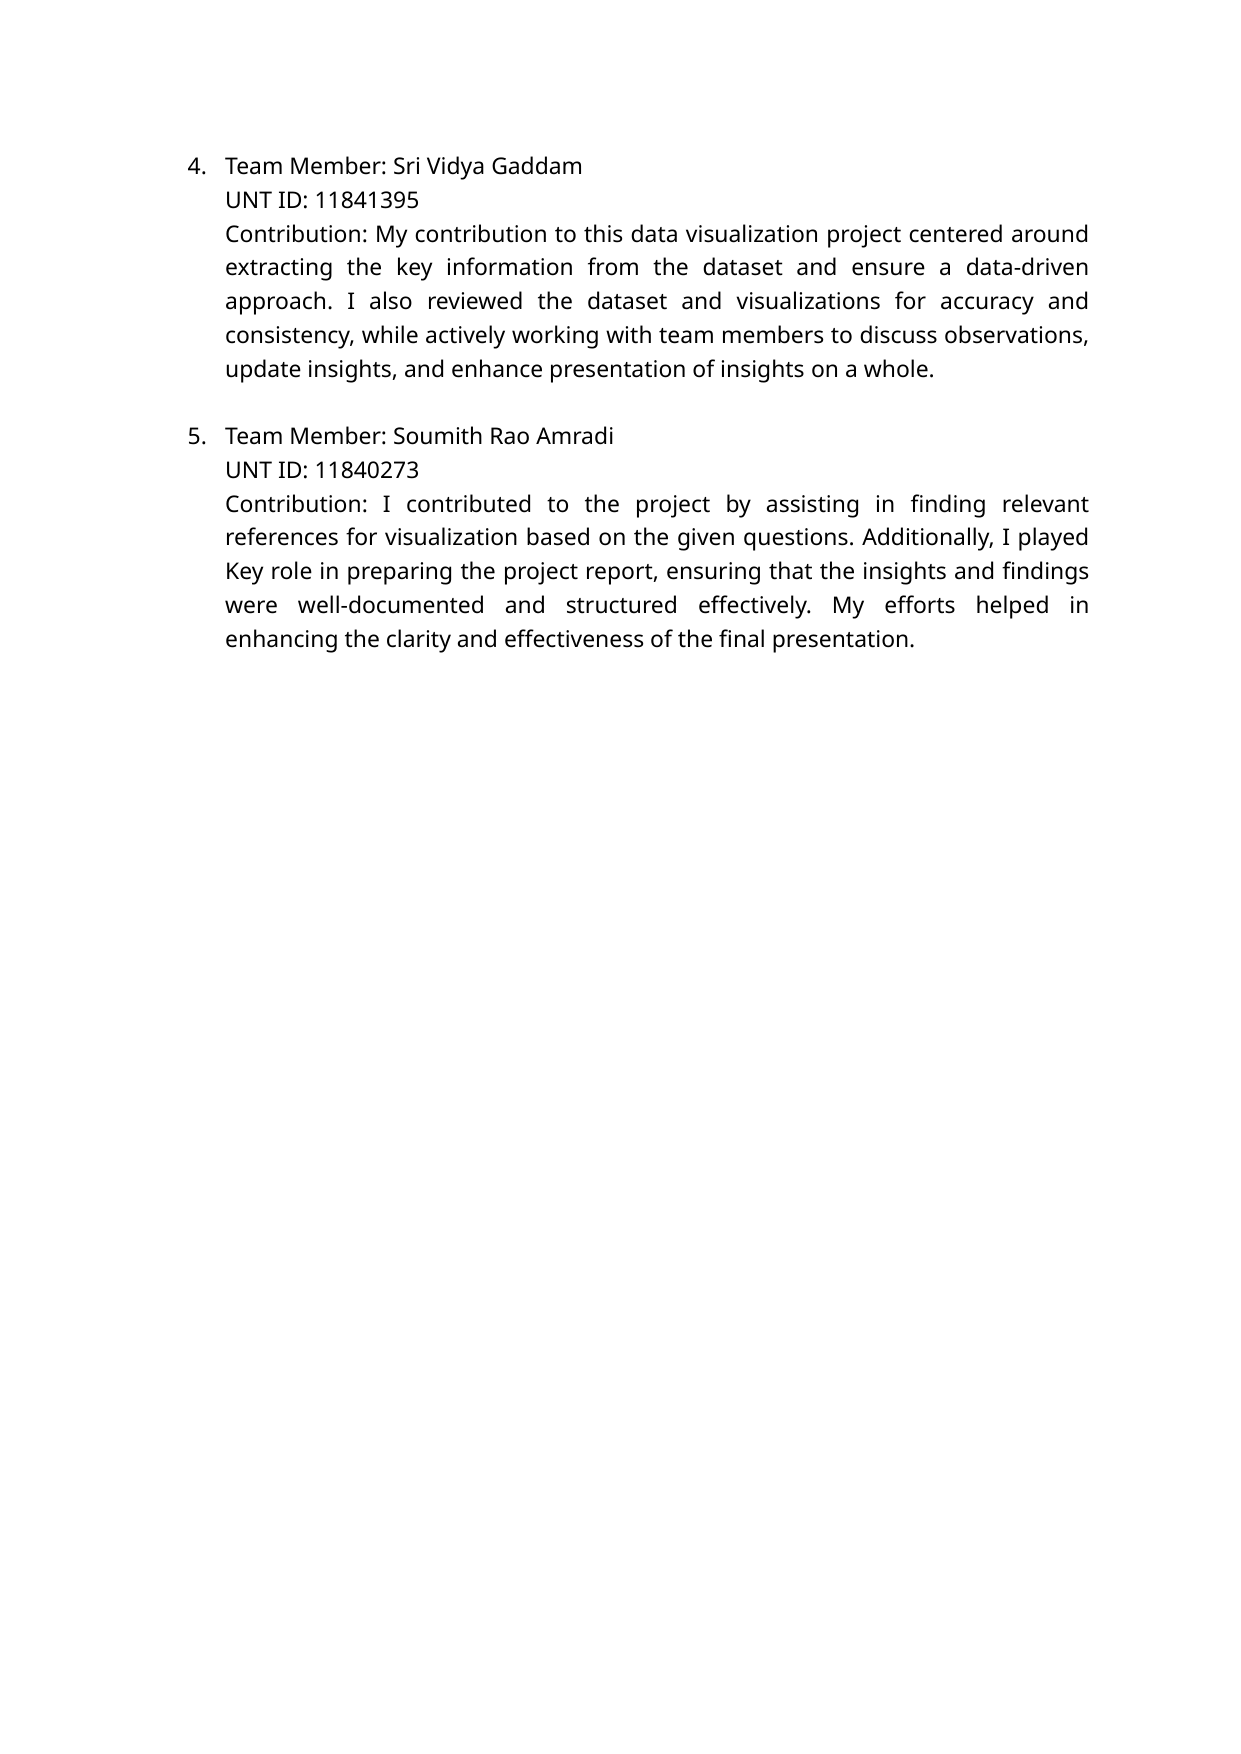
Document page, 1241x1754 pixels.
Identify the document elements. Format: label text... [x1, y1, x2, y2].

list Team Member: Sri Vidya Gaddam [187, 150, 1090, 181]
list Contribution: I contributed to the project by assisting in finding relevant references for visualization based on the given questions. Additionally, I played Key role in preparing the project report, ensuring that the insights and findings were well-documented and structured effectively. My efforts helped in enhancing the clarity and effectiveness of the final presentation. [225, 487, 1090, 654]
list Team Member: Soumith Rao Amradi [187, 420, 1090, 451]
list UNT ID: 11841395 [225, 184, 1090, 215]
list UNT ID: 11840273 [225, 454, 1090, 485]
list Contribution: My contribution to this data visualization project centered around extracting the key information from the dataset and ensure a data-driven approach. I also reviewed the dataset and visualizations for accuracy and consistency, while actively working with team members to discuss observations, update insights, and enhance presentation of insights on a whole. [225, 217, 1090, 384]
